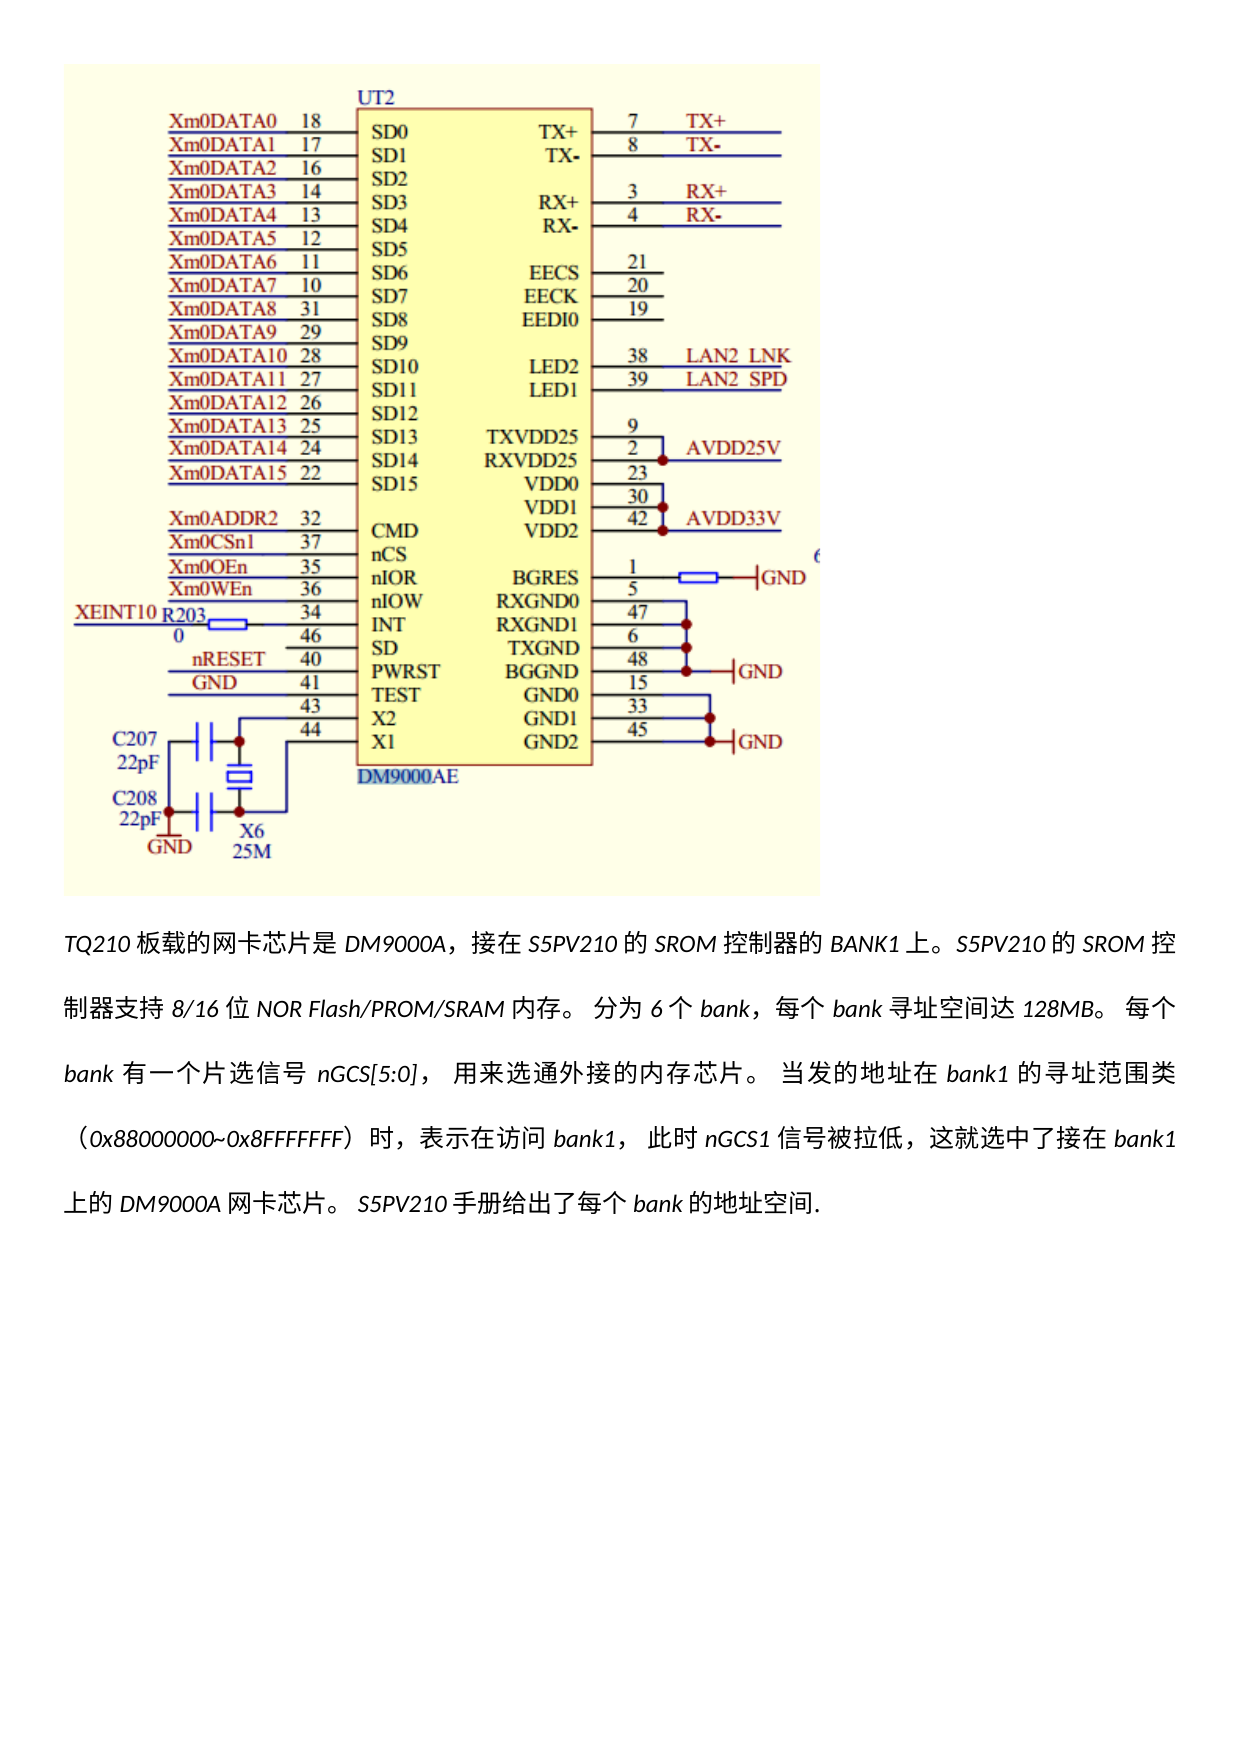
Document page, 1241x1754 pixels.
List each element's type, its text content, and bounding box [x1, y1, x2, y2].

picture [63, 64, 821, 896]
list TQ210 板载的网卡芯片是 DM9000A，接在 S5PV210 的 SROM 控制器的 BANK1 上。S5PV210 的 SROM 控制器支持 8/16 位 NOR Flash/PROM/SRAM 内存。 分为 6 个 bank，每个 bank 寻址空间达 128MB。 每个 bank 有一个片选信号 nGCS[5:0]， 用来选通外接的内存芯片。 当发的地址在bank1 的寻址范围类（0x88000000~0x8FFFFFFF）时，表示在访问 bank1， 此时 nGCS1 信号被拉低，这就选中了接在 bank1 上的 DM9000A 网卡芯片。 S5PV210 手册给出了每个 bank 的地址空间. [64, 909, 1176, 1234]
